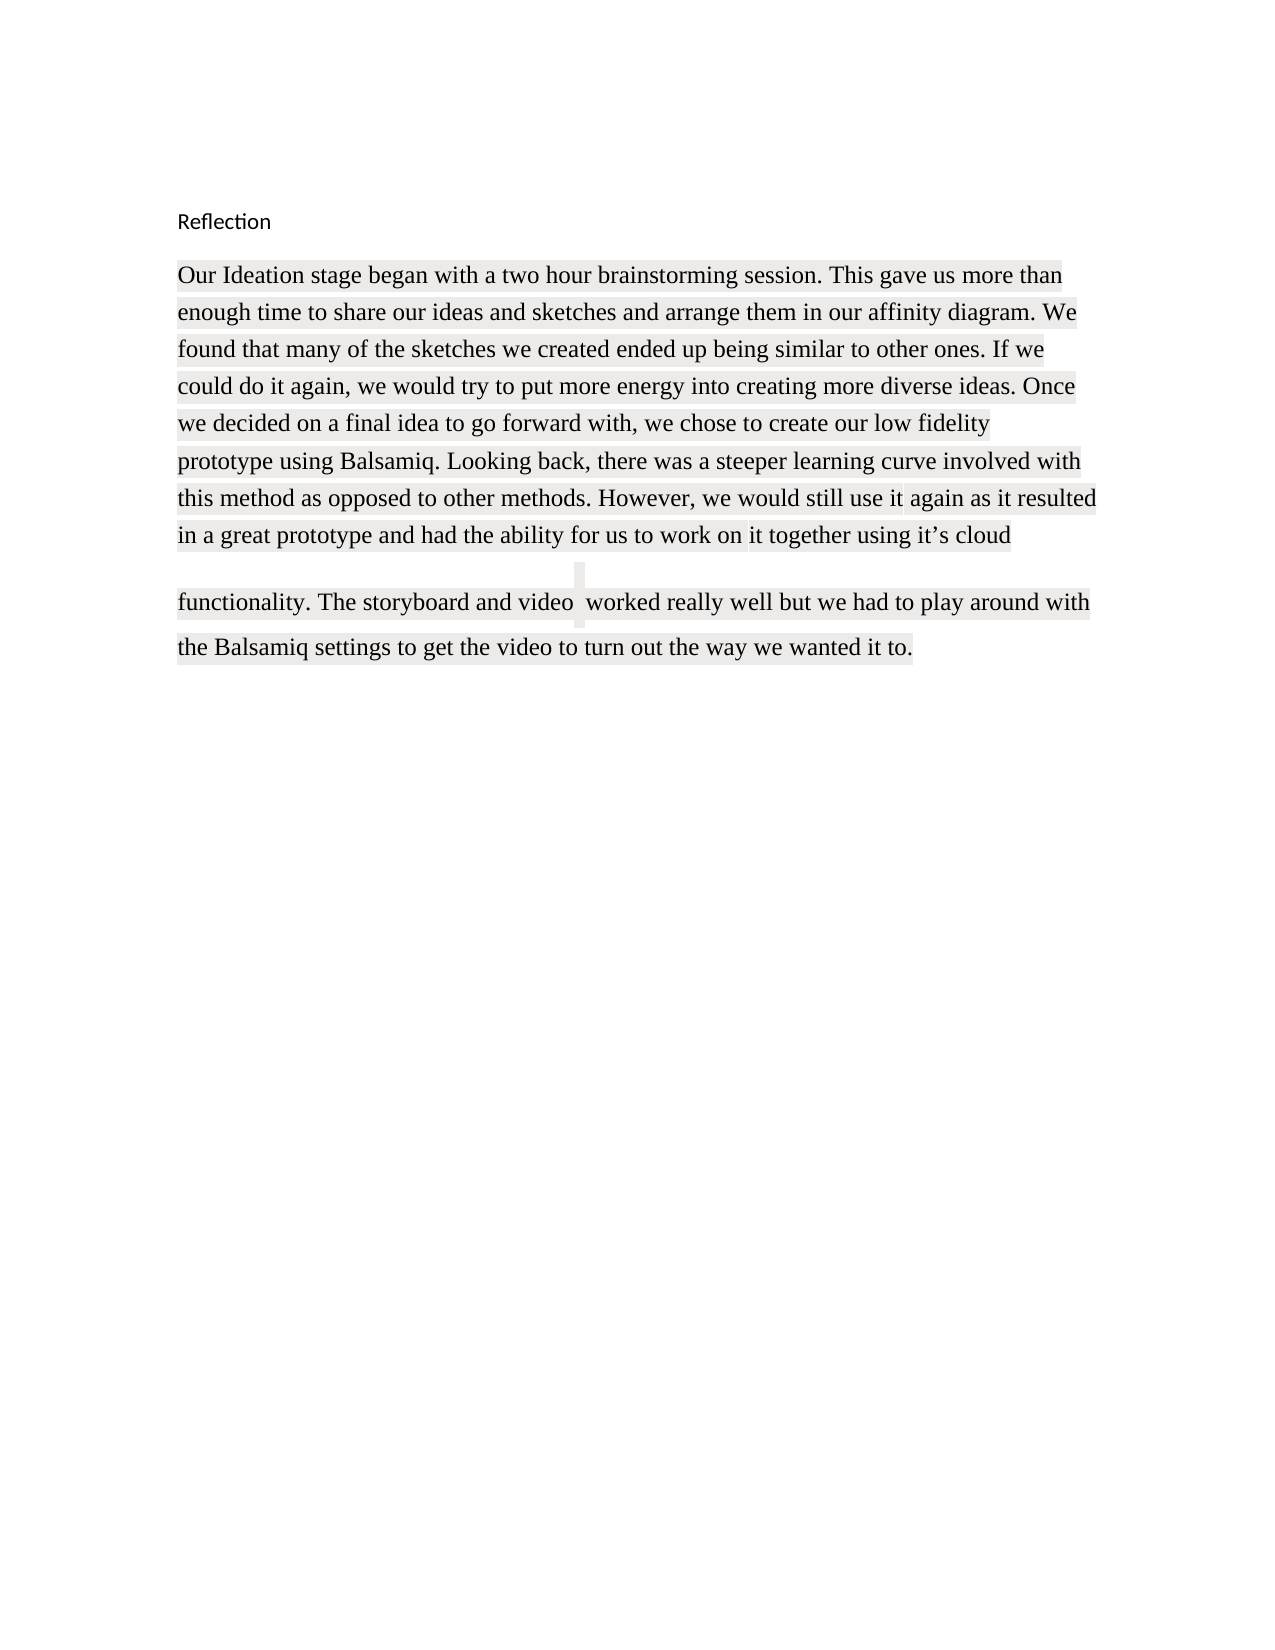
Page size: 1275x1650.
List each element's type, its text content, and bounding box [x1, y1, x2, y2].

text Our Ideation stage began with a two hour brainstorming session. This gave us more than enough time to share our ideas and sketches and arrange them in our affinity diagram. We found that many of the sketches we created ended up being similar to other ones. If we could do it again, we would try to put more energy into creating more diverse ideas. Once we decided on a final idea to go forward with, we chose to create our low fidelity prototype using Balsamiq. Looking back, there was a steeper learning curve involved with this method as opposed to other methods. However, we would still use it again as it resulted in a great prototype and had the ability for us to work on it together using it’s cloud functionality. The storyboard and video worked really well but we had to play around with the Balsamiq settings to get the video to turn out the way we wanted it to. [177, 260, 1098, 665]
text Reflection [177, 207, 1098, 235]
